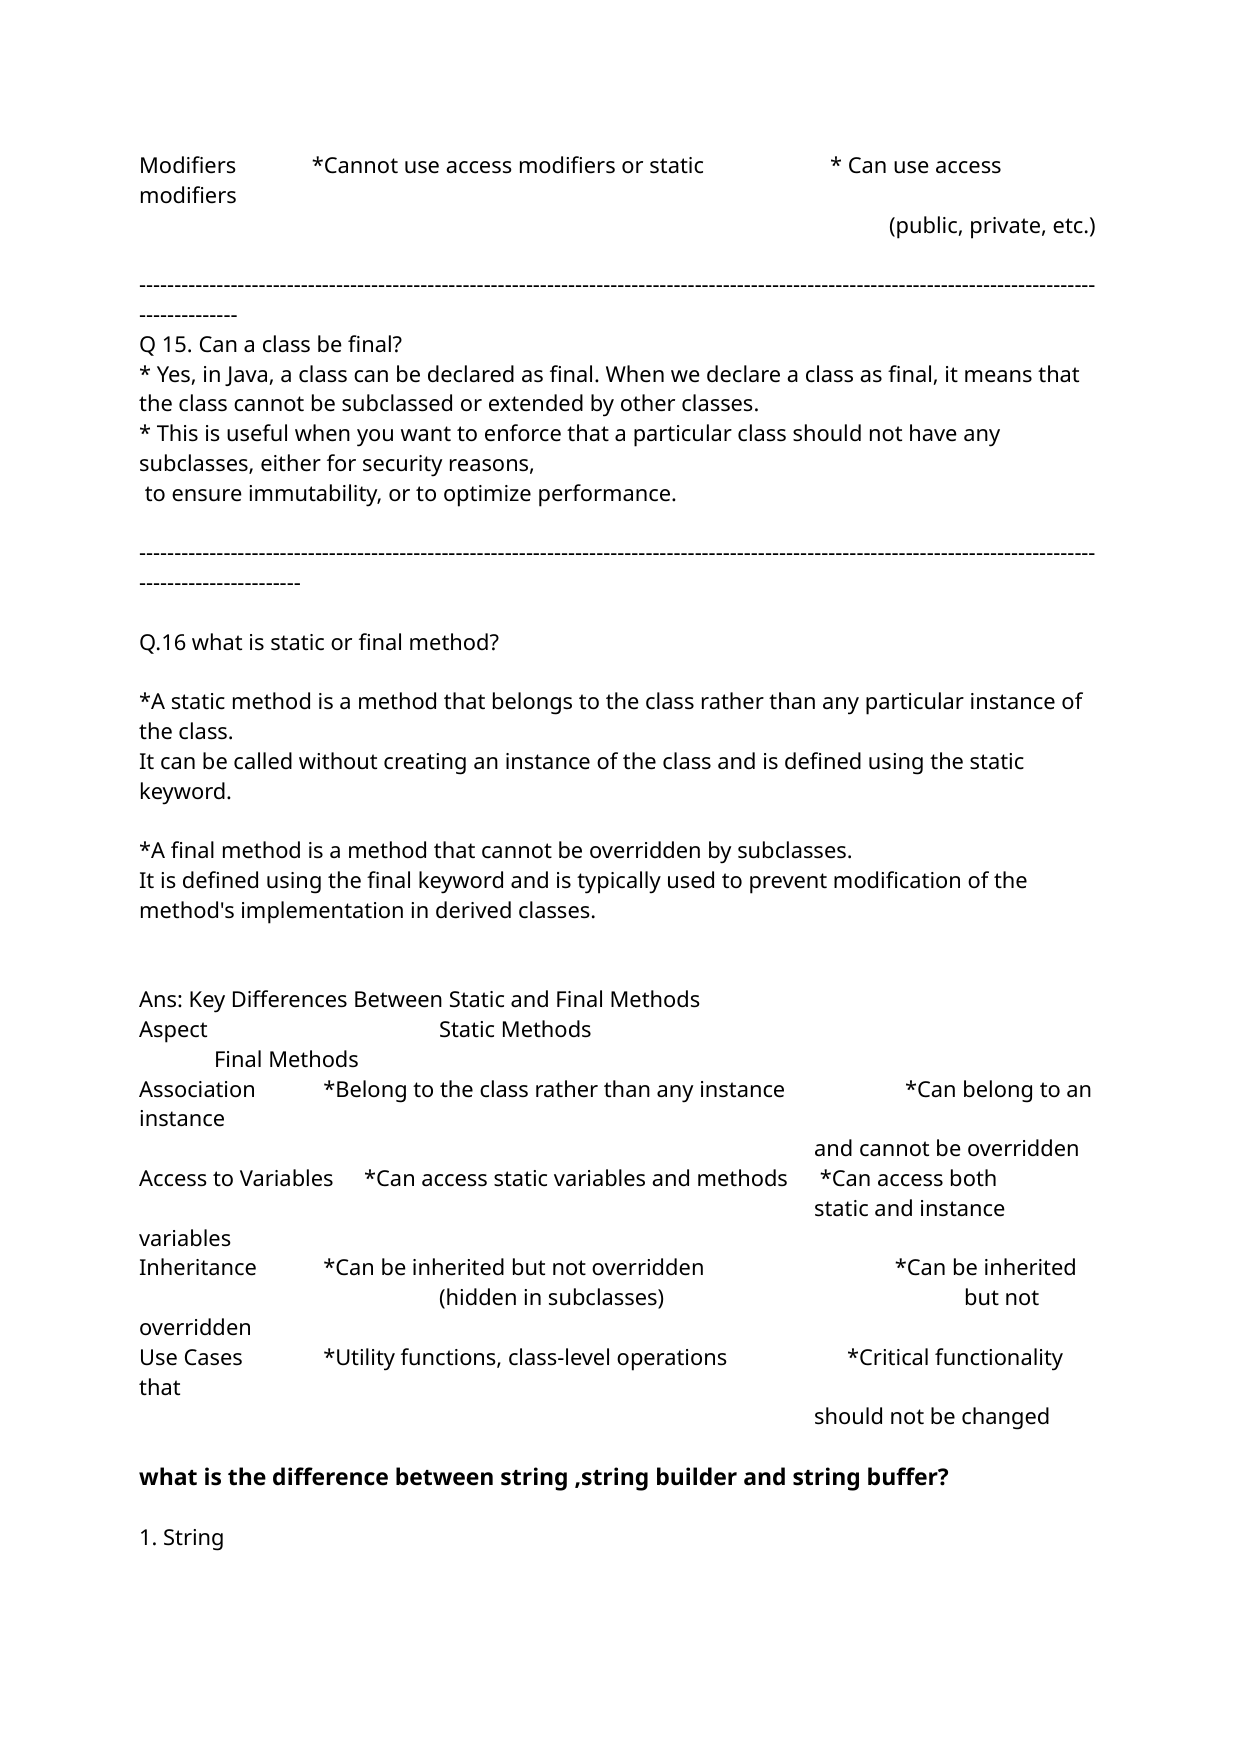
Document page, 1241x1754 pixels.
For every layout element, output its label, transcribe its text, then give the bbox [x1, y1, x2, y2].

text Access to Variables *Can access static variables and methods *Can access both [139, 1163, 1101, 1193]
text It is defined using the final keyword and is typically used to prevent modification of the method's implementation in derived classes. [139, 865, 1101, 924]
text Modifiers *Cannot use access modifiers or static * Can use access modifiers [139, 150, 1101, 209]
text static and instance variables [139, 1193, 1101, 1252]
text (hidden in subclasses) but not overridden [139, 1282, 1101, 1342]
text * This is useful when you want to enforce that a particular class should not have any subclasses, either for security reasons, [139, 418, 1101, 478]
text *A static method is a method that belongs to the class rather than any particular instance of the class. [139, 686, 1101, 746]
text *A final method is a method that cannot be overridden by subclasses. [139, 835, 1101, 865]
text 1. String [139, 1522, 1101, 1552]
text Q 15. Can a class be final? [139, 329, 1101, 358]
text should not be changed [139, 1401, 1101, 1431]
text and cannot be overridden [139, 1133, 1101, 1163]
text --------------------------------------------------------------------------------------------------------------------------------------------------------------- [139, 537, 1101, 597]
text Ans: Key Differences Between Static and Final Methods [139, 984, 1101, 1014]
text Use Cases *Utility functions, class-level operations *Critical functionality that [139, 1342, 1101, 1401]
text Inheritance *Can be inherited but not overridden *Can be inherited [139, 1252, 1101, 1282]
text to ensure immutability, or to optimize performance. [139, 478, 1101, 507]
text ------------------------------------------------------------------------------------------------------------------------------------------------------ [139, 269, 1101, 329]
text It can be called without creating an instance of the class and is defined using the static keyword. [139, 746, 1101, 805]
text what is the difference between string ,string builder and string buffer? [139, 1461, 1101, 1492]
text (public, private, etc.) [814, 209, 1101, 239]
text Q.16 what is static or final method? [139, 627, 1101, 656]
text Aspect Static Methods Final Methods [139, 1014, 1101, 1073]
text * Yes, in Java, a class can be declared as final. When we declare a class as final, it means that the class cannot be subclassed or extended by other classes. [139, 358, 1101, 418]
text Association *Belong to the class rather than any instance *Can belong to an instance [139, 1073, 1101, 1133]
